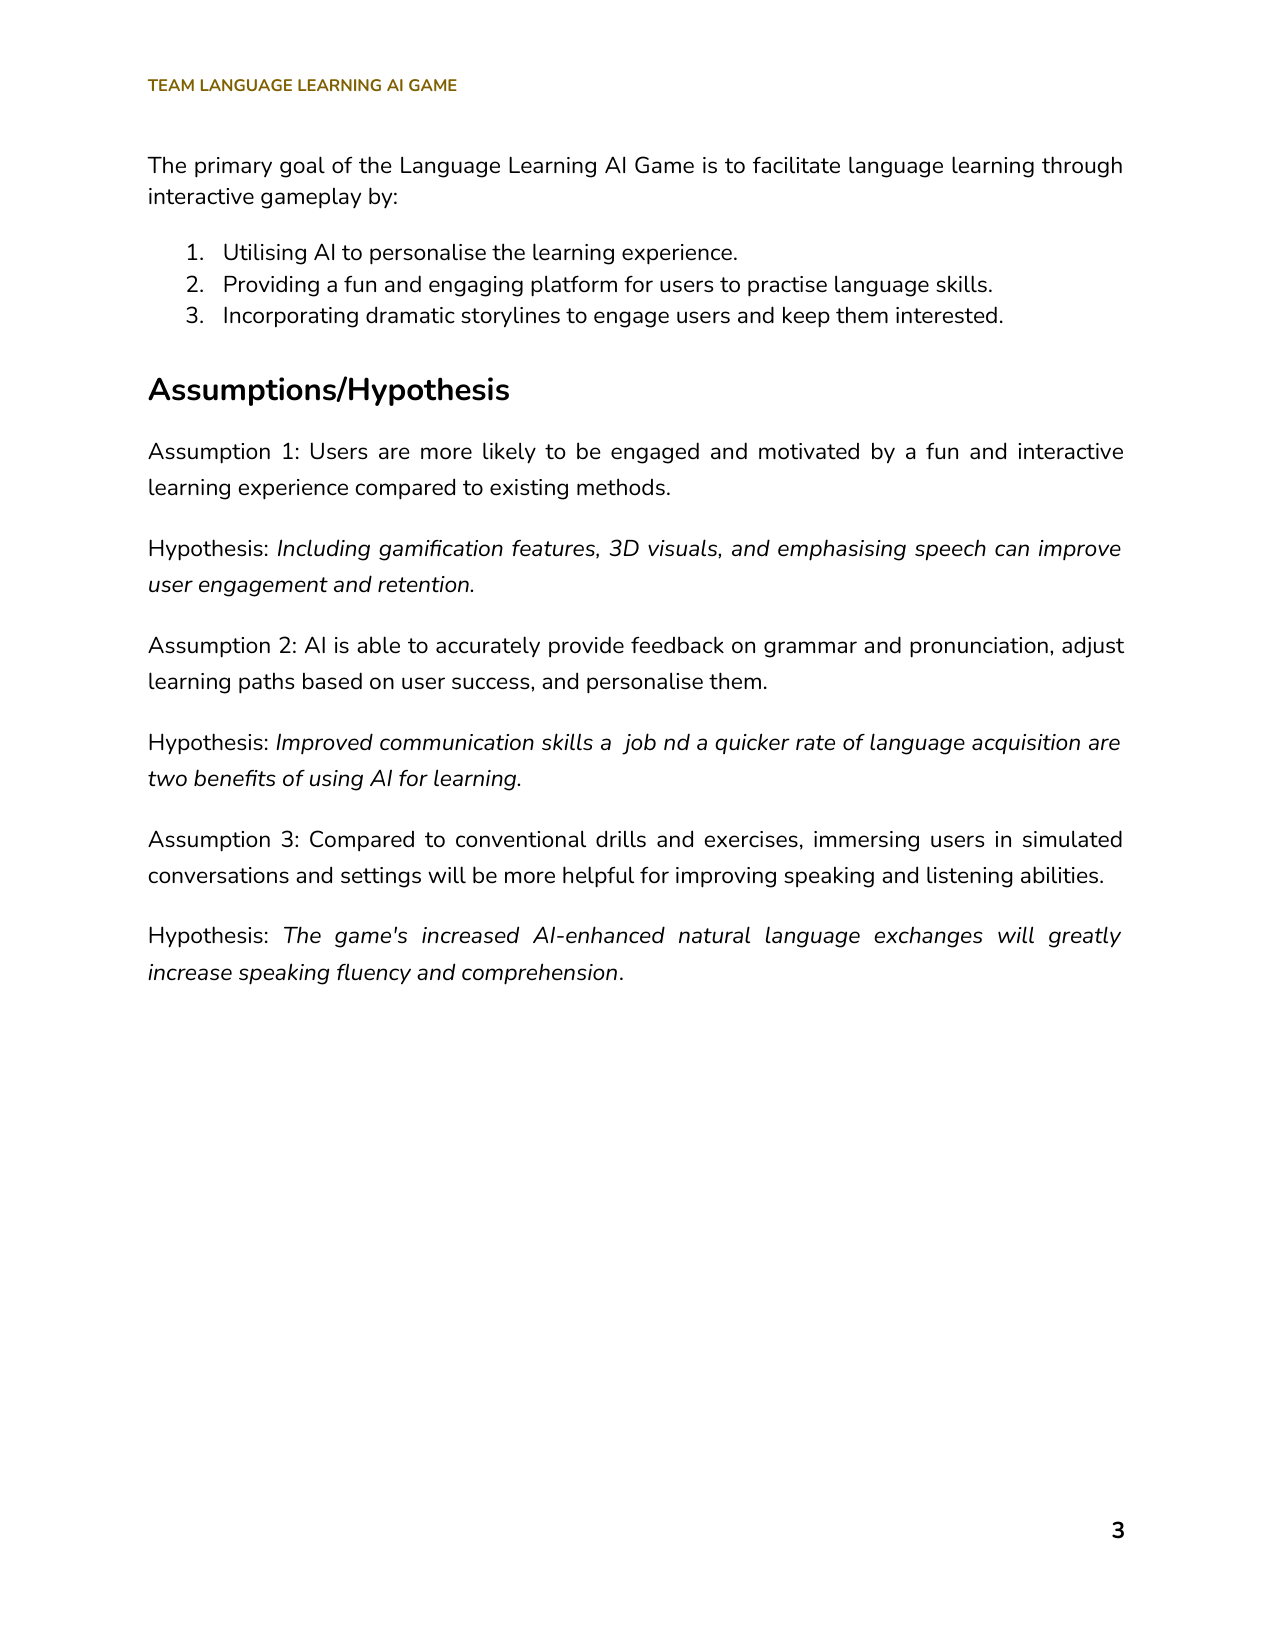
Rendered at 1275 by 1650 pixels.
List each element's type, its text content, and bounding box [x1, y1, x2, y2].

text Hypothesis: The game's increased AI-enhanced natural language exchanges will greatly increase speaking fluency and comprehension. [148, 921, 1125, 988]
list Incorporating dramatic storylines to engage users and keep them interested. [185, 300, 1125, 331]
list Utilising AI to personalise the learning experience. [185, 237, 1125, 269]
text The primary goal of the Language Learning AI Game is to facilitate language learning through interactive gameplay by: [148, 150, 1125, 212]
text Assumption 3: Compared to conventional drills and exercises, immersing users in simulated conversations and settings will be more helpful for improving speaking and listening abilities. [148, 824, 1125, 891]
text Assumption 2: AI is able to accurately provide feedback on grammar and pronunciation, adjust learning paths based on user success, and personalise them. [148, 630, 1125, 697]
list Providing a fun and engaging platform for users to practise language skills. [185, 269, 1125, 300]
text Hypothesis: Including gamification features, 3D visuals, and emphasising speech can improve user engagement and retention. [148, 533, 1125, 600]
text Hypothesis: Improved communication skills a job nd a quicker rate of language acquisition are two benefits of using AI for learning. [148, 727, 1125, 794]
subtitle Assumptions/Hypothesis [148, 369, 1125, 411]
text Assumption 1: Users are more likely to be engaged and motivated by a fun and interactive learning experience compared to existing methods. [148, 436, 1125, 503]
